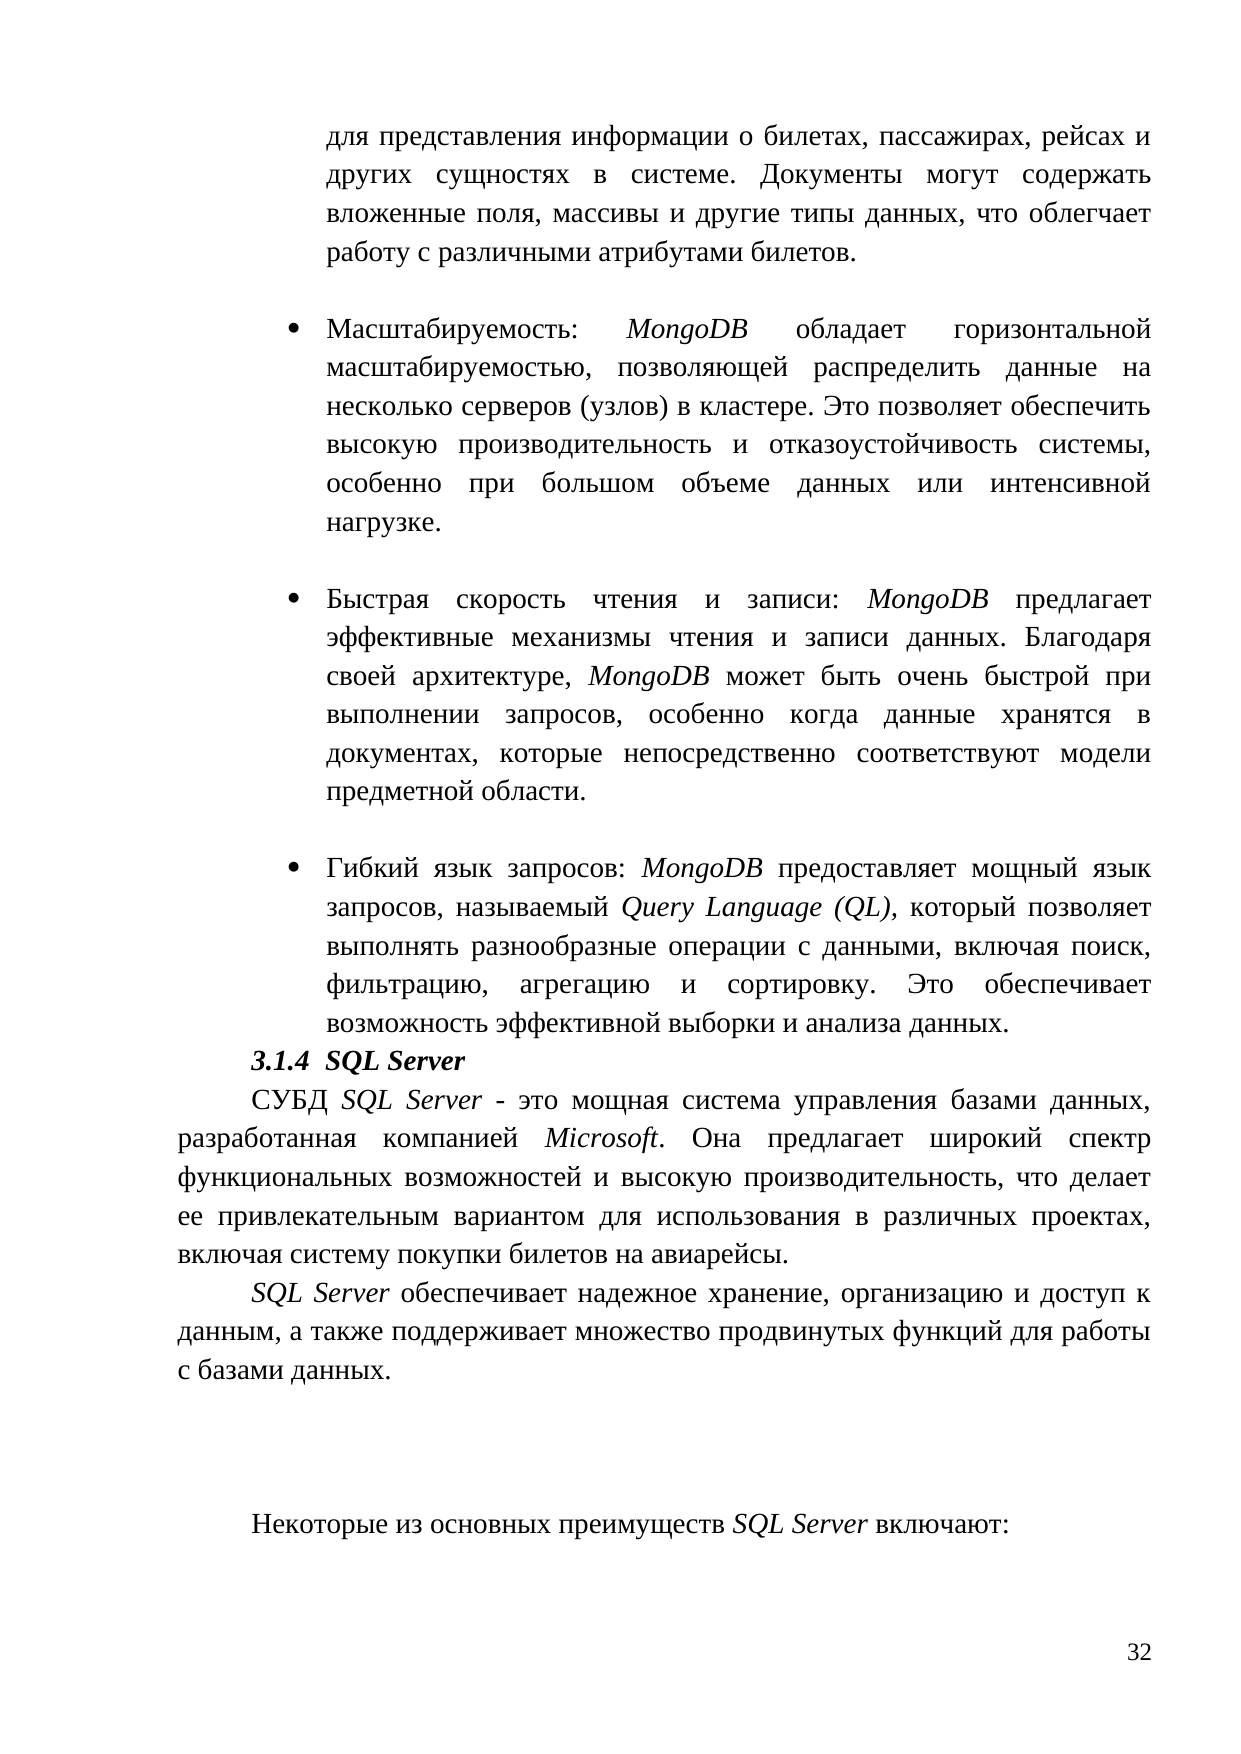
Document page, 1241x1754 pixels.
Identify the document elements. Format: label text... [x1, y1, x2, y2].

list Быстрая скорость чтения и записи: MongoDB предлагает эффективные механизмы чтения и записи данных. Благодаря своей архитектуре, MongoDB может быть очень быстрой при выполнении запросов, особенно когда данные хранятся в документах, которые непосредственно соответствуют модели предметной области. [288, 581, 1152, 807]
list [288, 118, 1152, 267]
text Некоторые из основных преимуществ SQL Server включают: [177, 1506, 1152, 1539]
list Гибкий язык запросов: MongoDB предоставляет мощный язык запросов, называемый Query Language (QL), который позволяет выполнять разнообразные операции с данными, включая поиск, фильтрацию, агрегацию и сортировку. Это обеспечивает возможность эффективной выборки и анализа данных. [288, 851, 1152, 1038]
list SQL Server [177, 1043, 1152, 1077]
text SQL Server обеспечивает надежное хранение, организацию и доступ к данным, а также поддерживает множество продвинутых функций для работы с базами данных. [177, 1275, 1152, 1385]
list Масштабируемость: MongoDB обладает горизонтальной масштабируемостью, позволяющей распределить данные на несколько серверов (узлов) в кластере. Это позволяет обеспечить высокую производительность и отказоустойчивость системы, особенно при большом объеме данных или интенсивной нагрузке. [288, 311, 1152, 537]
text СУБД SQL Server - это мощная система управления базами данных, разработанная компанией Microsoft. Она предлагает широкий спектр функциональных возможностей и высокую производительность, что делает ее привлекательным вариантом для использования в различных проектах, включая систему покупки билетов на авиарейсы. [177, 1082, 1152, 1270]
